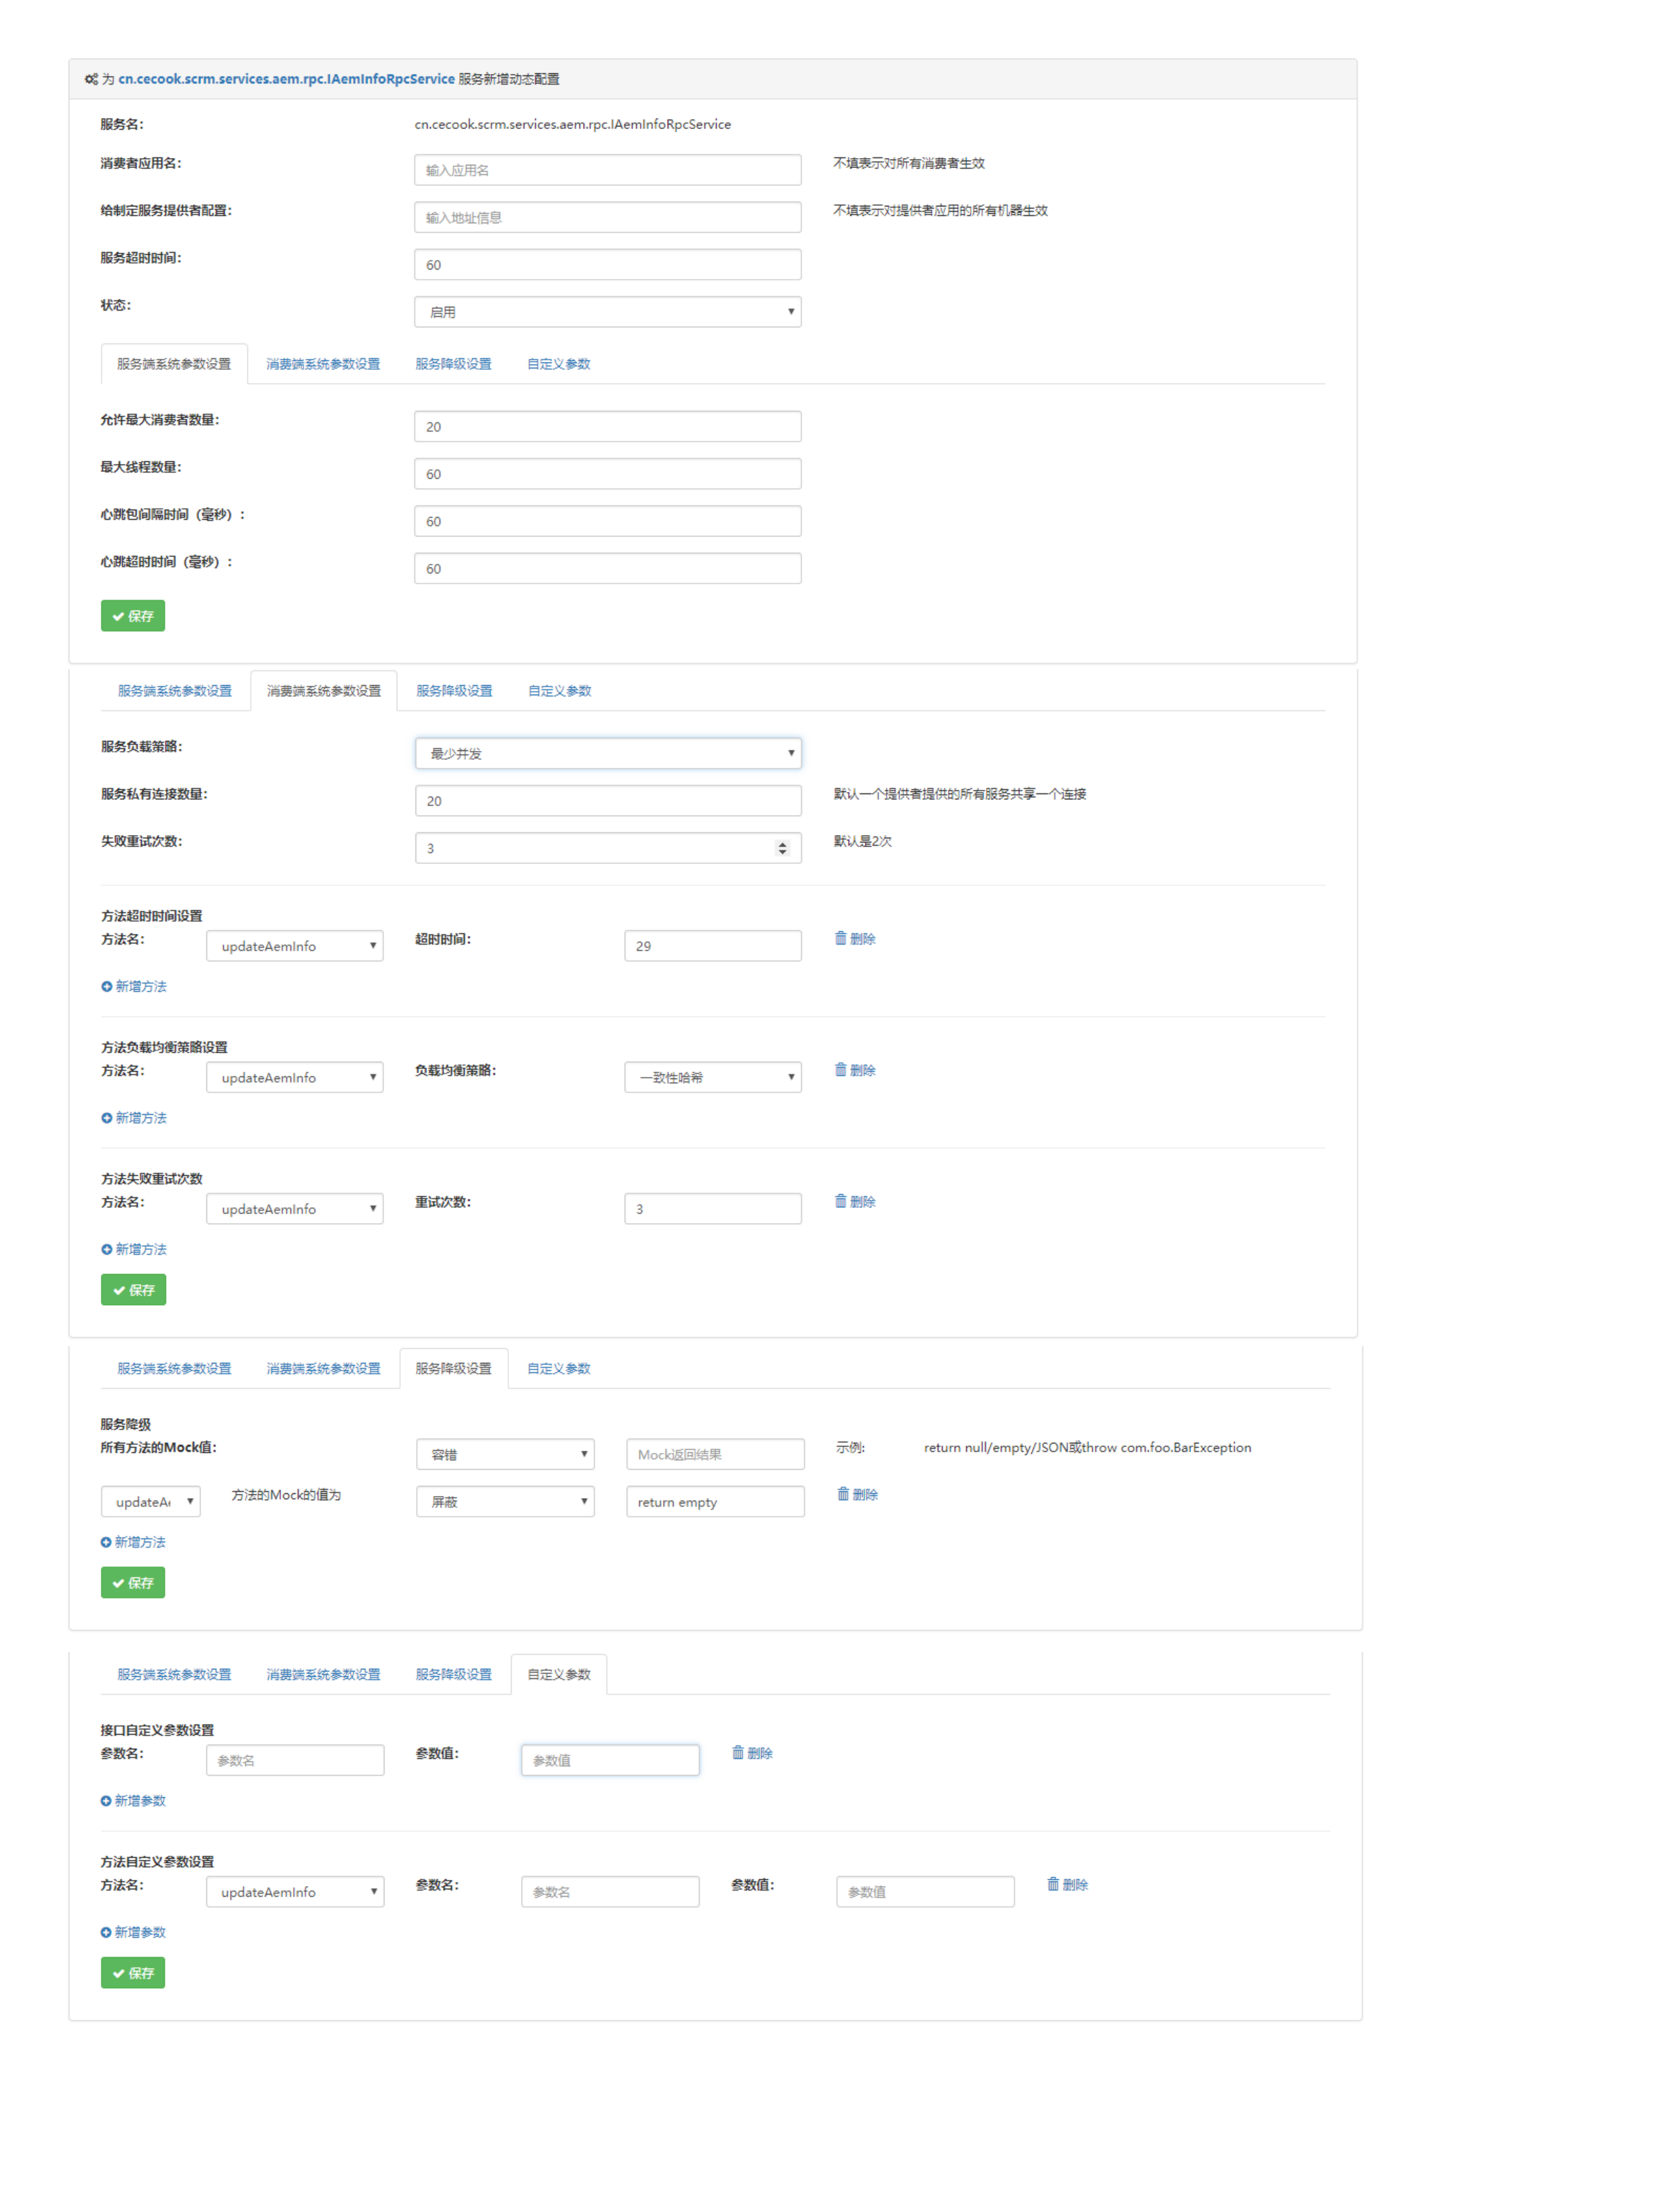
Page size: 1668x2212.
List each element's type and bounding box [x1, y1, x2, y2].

picture [67, 1346, 1365, 1633]
picture [67, 57, 1360, 666]
picture [67, 1652, 1366, 2024]
picture [67, 669, 1361, 1341]
